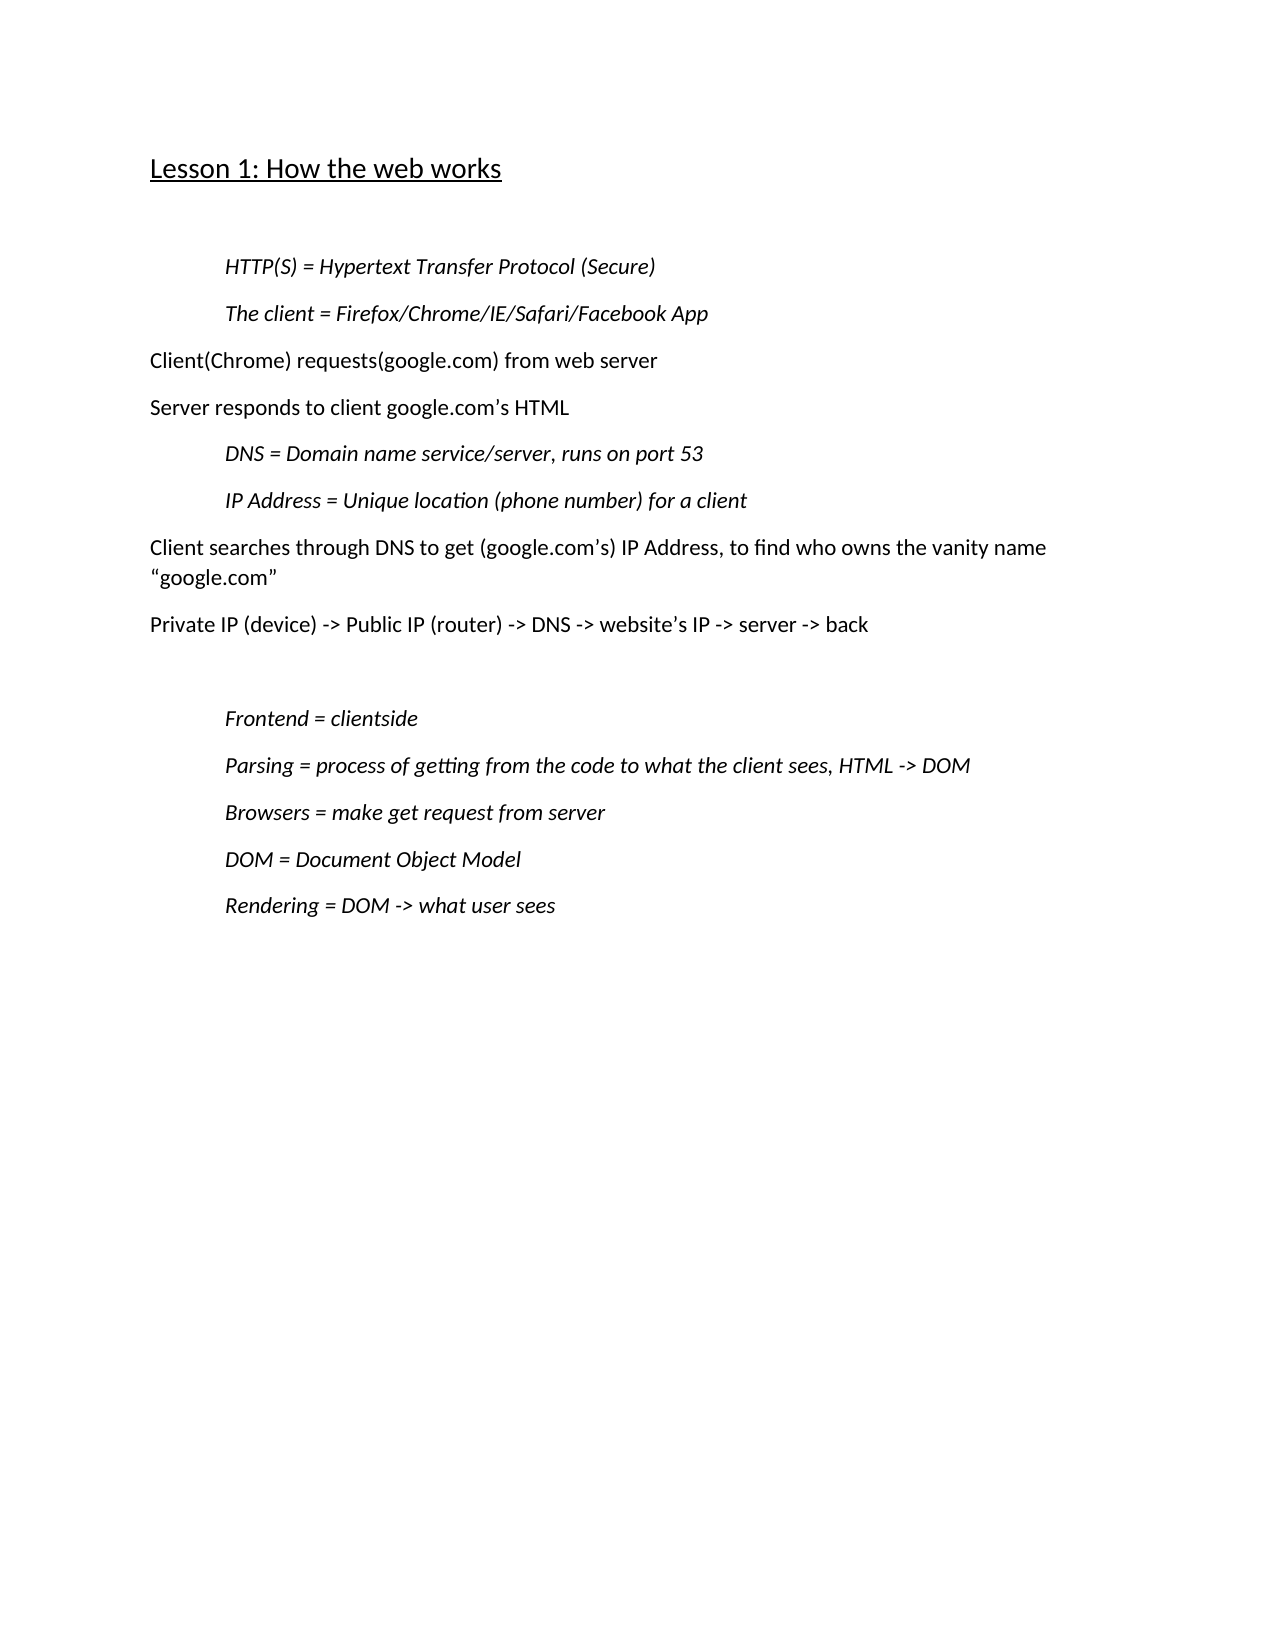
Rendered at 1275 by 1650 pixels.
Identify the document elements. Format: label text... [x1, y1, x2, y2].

text Browsers = make get request from server [150, 798, 1125, 826]
text Rendering = DOM -> what user sees [150, 892, 1125, 919]
text DOM = Document Object Model [150, 845, 1125, 873]
text HTTP(S) = Hypertext Transfer Protocol (Secure) [225, 252, 1125, 280]
text Client(Chrome) requests(google.com) from web server [150, 346, 1125, 374]
text Private IP (device) -> Public IP (router) -> DNS -> website’s IP -> server -> back [150, 610, 1125, 638]
text DNS = Domain name service/server, runs on port 53 [150, 439, 1125, 467]
text IP Address = Unique location (phone number) for a client [150, 486, 1125, 514]
text Server responds to client google.com’s HTML [150, 393, 1125, 421]
text Parsing = process of getting from the code to what the client sees, HTML -> DOM [150, 751, 1125, 779]
text Client searches through DNS to get (google.com’s) IP Address, to find who owns the vanity name “google.com” [150, 533, 1125, 591]
text The client = Firefox/Chrome/IE/Safari/Facebook App [225, 299, 1125, 327]
text Frontend = clientside [150, 704, 1125, 732]
text Lesson 1: How the web works [150, 150, 1125, 186]
